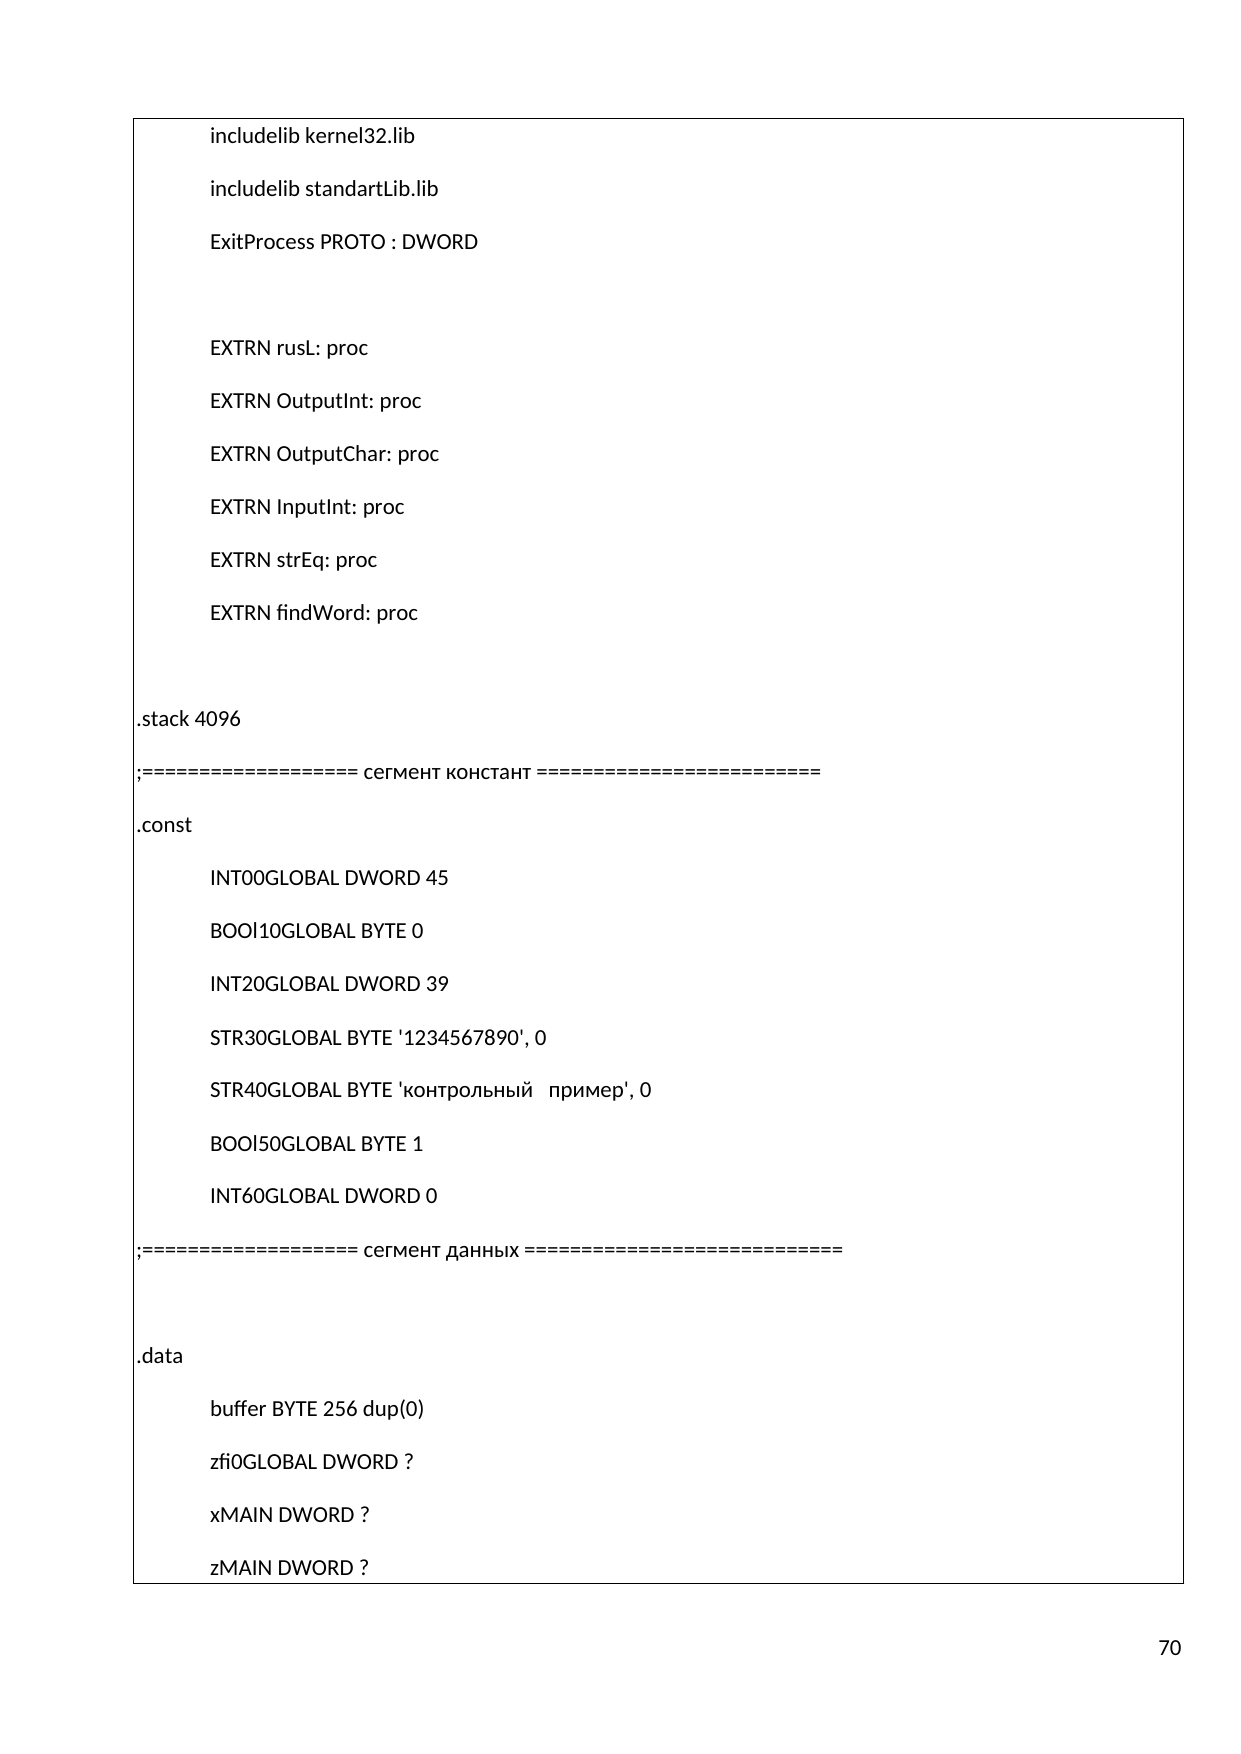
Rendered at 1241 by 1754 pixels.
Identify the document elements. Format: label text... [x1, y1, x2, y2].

text zfi0GLOBAL DWORD ? [134, 1444, 1183, 1475]
text BOOl50GLOBAL BYTE 1 [134, 1126, 1183, 1157]
text EXTRN strEq: proc [134, 542, 1183, 573]
text buffer BYTE 256 dup(0) [134, 1391, 1183, 1422]
text ;=================== сегмент данных ============================ [134, 1232, 1183, 1263]
text EXTRN rusL: proc [134, 330, 1183, 361]
text EXTRN findWord: proc [134, 595, 1183, 626]
text INT20GLOBAL DWORD 39 [134, 966, 1183, 998]
text .stack 4096 [134, 701, 1183, 732]
text BOOl10GLOBAL BYTE 0 [134, 913, 1183, 944]
text EXTRN OutputChar: proc [134, 436, 1183, 467]
text zMAIN DWORD ? [134, 1550, 1183, 1583]
text EXTRN InputInt: proc [134, 489, 1183, 520]
text .const [134, 807, 1183, 838]
text STR40GLOBAL BYTE 'контрольный пример', 0 [134, 1072, 1183, 1104]
text ExitProcess PROTO : DWORD [134, 224, 1183, 255]
text .data [134, 1338, 1183, 1369]
text includelib kernel32.lib [134, 119, 1183, 149]
text STR30GLOBAL BYTE '1234567890', 0 [134, 1019, 1183, 1051]
text xMAIN DWORD ? [134, 1497, 1183, 1528]
text INT60GLOBAL DWORD 0 [134, 1178, 1183, 1210]
text EXTRN OutputInt: proc [134, 383, 1183, 414]
text includelib standartLib.lib [134, 171, 1183, 202]
text ;=================== сегмент констант ========================= [134, 754, 1183, 786]
text INT00GLOBAL DWORD 45 [134, 860, 1183, 892]
